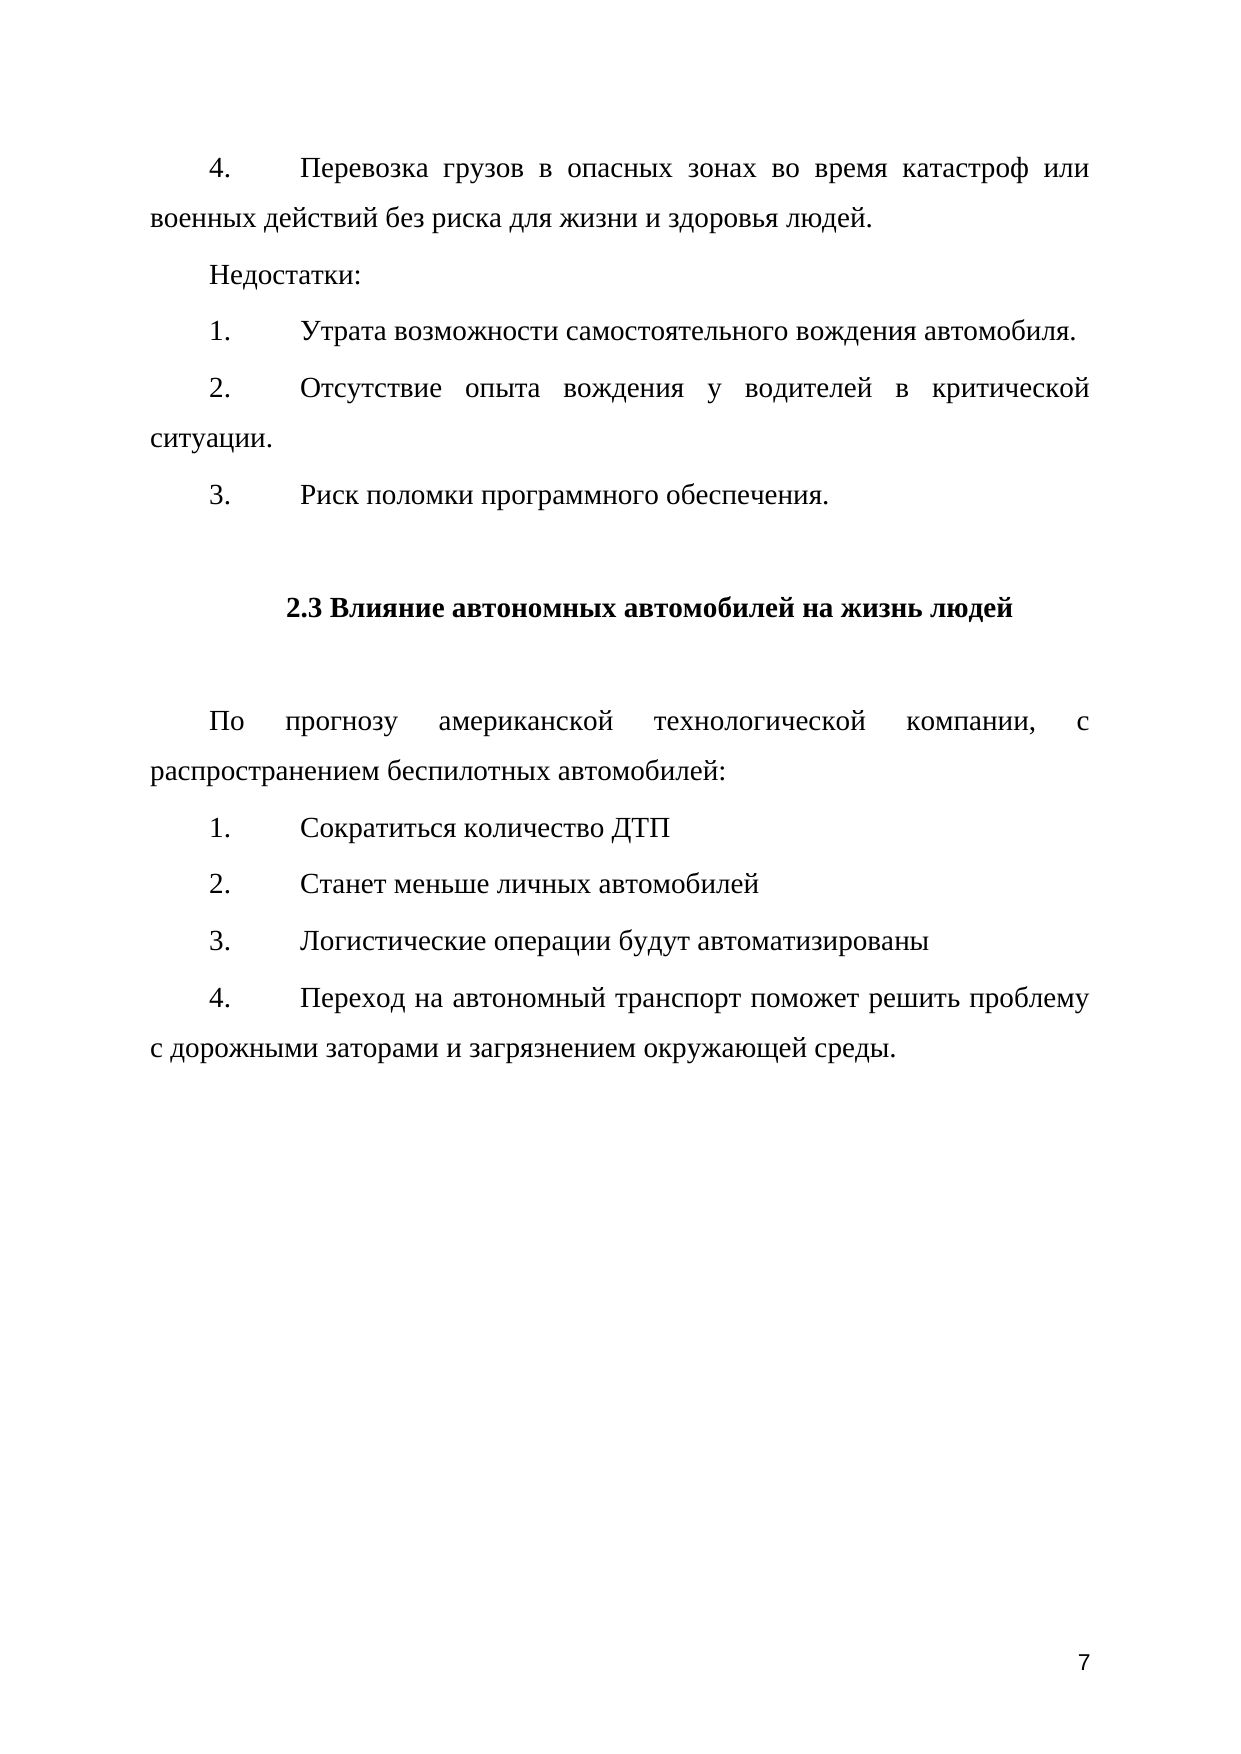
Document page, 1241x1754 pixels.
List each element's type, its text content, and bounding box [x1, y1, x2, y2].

list Станет меньше личных автомобилей [150, 867, 1090, 900]
list Сократиться количество ДТП [150, 810, 1090, 843]
text Недостатки: [150, 257, 1090, 290]
list Утрата возможности самостоятельного вождения автомобиля. [150, 313, 1090, 347]
subtitle 2.3 Влияние автономных автомобилей на жизнь людей [150, 590, 1090, 623]
list Перевозка грузов в опасных зонах во время катастроф или военных действий без риска для жизни и здоровья людей. [150, 150, 1090, 234]
list Отсутствие опыта вождения у водителей в критической ситуации. [150, 370, 1090, 454]
list Логистические операции будут автоматизированы [150, 923, 1090, 957]
list Риск поломки программного обеспечения. [150, 477, 1090, 510]
list Переход на автономный транспорт поможет решить проблему с дорожными заторами и загрязнением окружающей среды. [150, 980, 1090, 1063]
text По прогнозу американской технологической компании, с распространением беспилотных автомобилей: [150, 703, 1090, 787]
